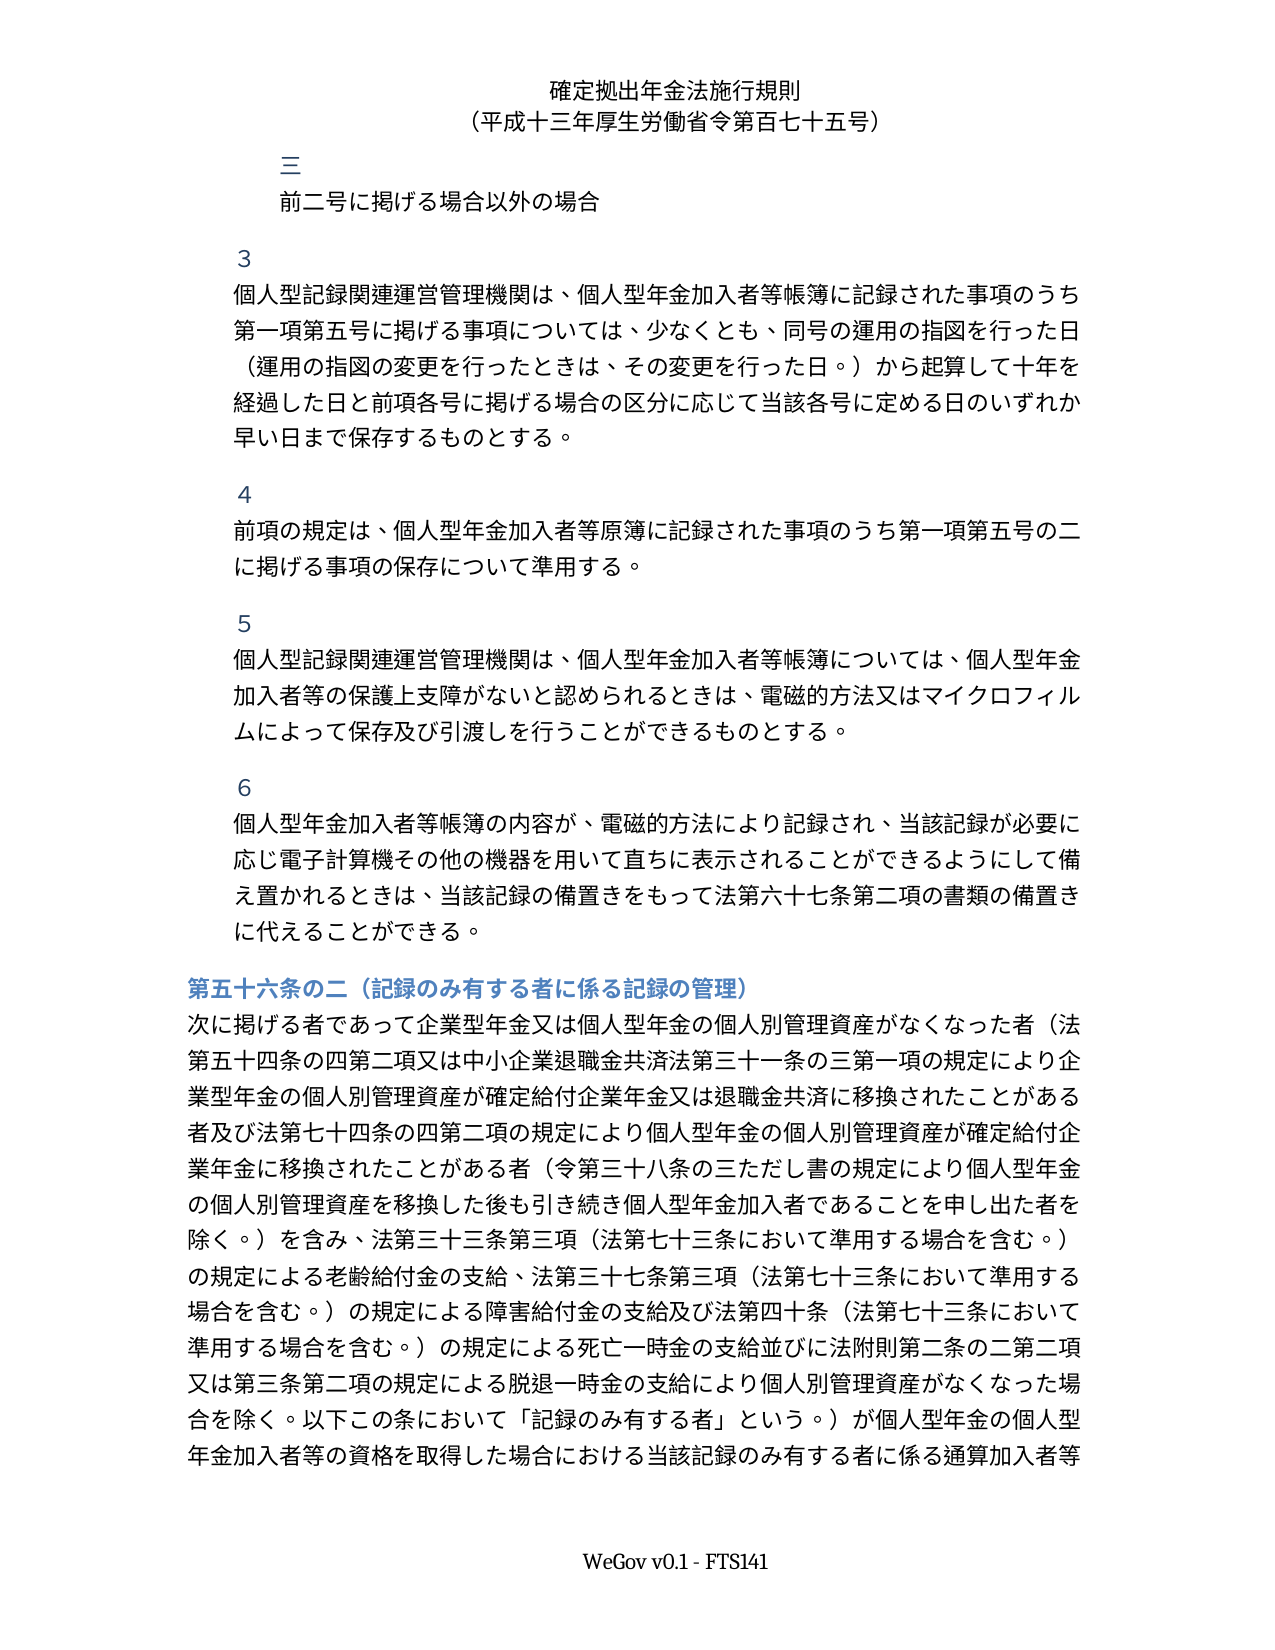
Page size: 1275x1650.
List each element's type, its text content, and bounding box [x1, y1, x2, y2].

text 前二号に掲げる場合以外の場合 [279, 186, 1087, 217]
text 前項の規定は、個人型年金加入者等原簿に記録された事項のうち第一項第五号の二に掲げる事項の保存について準用する。 [233, 515, 1087, 582]
subtitle 三 [279, 150, 1087, 181]
text 個人型記録関連運営管理機関は、個人型年金加入者等帳簿に記録された事項のうち第一項第五号に掲げる事項については、少なくとも、同号の運用の指図を行った日（運用の指図の変更を行ったときは、その変更を行った日。）から起算して十年を経過した日と前項各号に掲げる場合の区分に応じて当該各号に定める日のいずれか早い日まで保存するものとする。 [233, 279, 1087, 454]
subtitle 第五十六条の二（記録のみ有する者に係る記録の管理） [187, 973, 1087, 1004]
text 個人型年金加入者等帳簿の内容が、電磁的方法により記録され、当該記録が必要に応じ電子計算機その他の機器を用いて直ちに表示されることができるようにして備え置かれるときは、当該記録の備置きをもって法第六十七条第二項の書類の備置きに代えることができる。 [233, 808, 1087, 947]
subtitle ４ [233, 479, 1087, 510]
text 個人型記録関連運営管理機関は、個人型年金加入者等帳簿については、個人型年金加入者等の保護上支障がないと認められるときは、電磁的方法又はマイクロフィルムによって保存及び引渡しを行うことができるものとする。 [233, 644, 1087, 747]
subtitle ６ [233, 772, 1087, 804]
subtitle ３ [233, 243, 1087, 274]
subtitle ５ [233, 608, 1087, 639]
